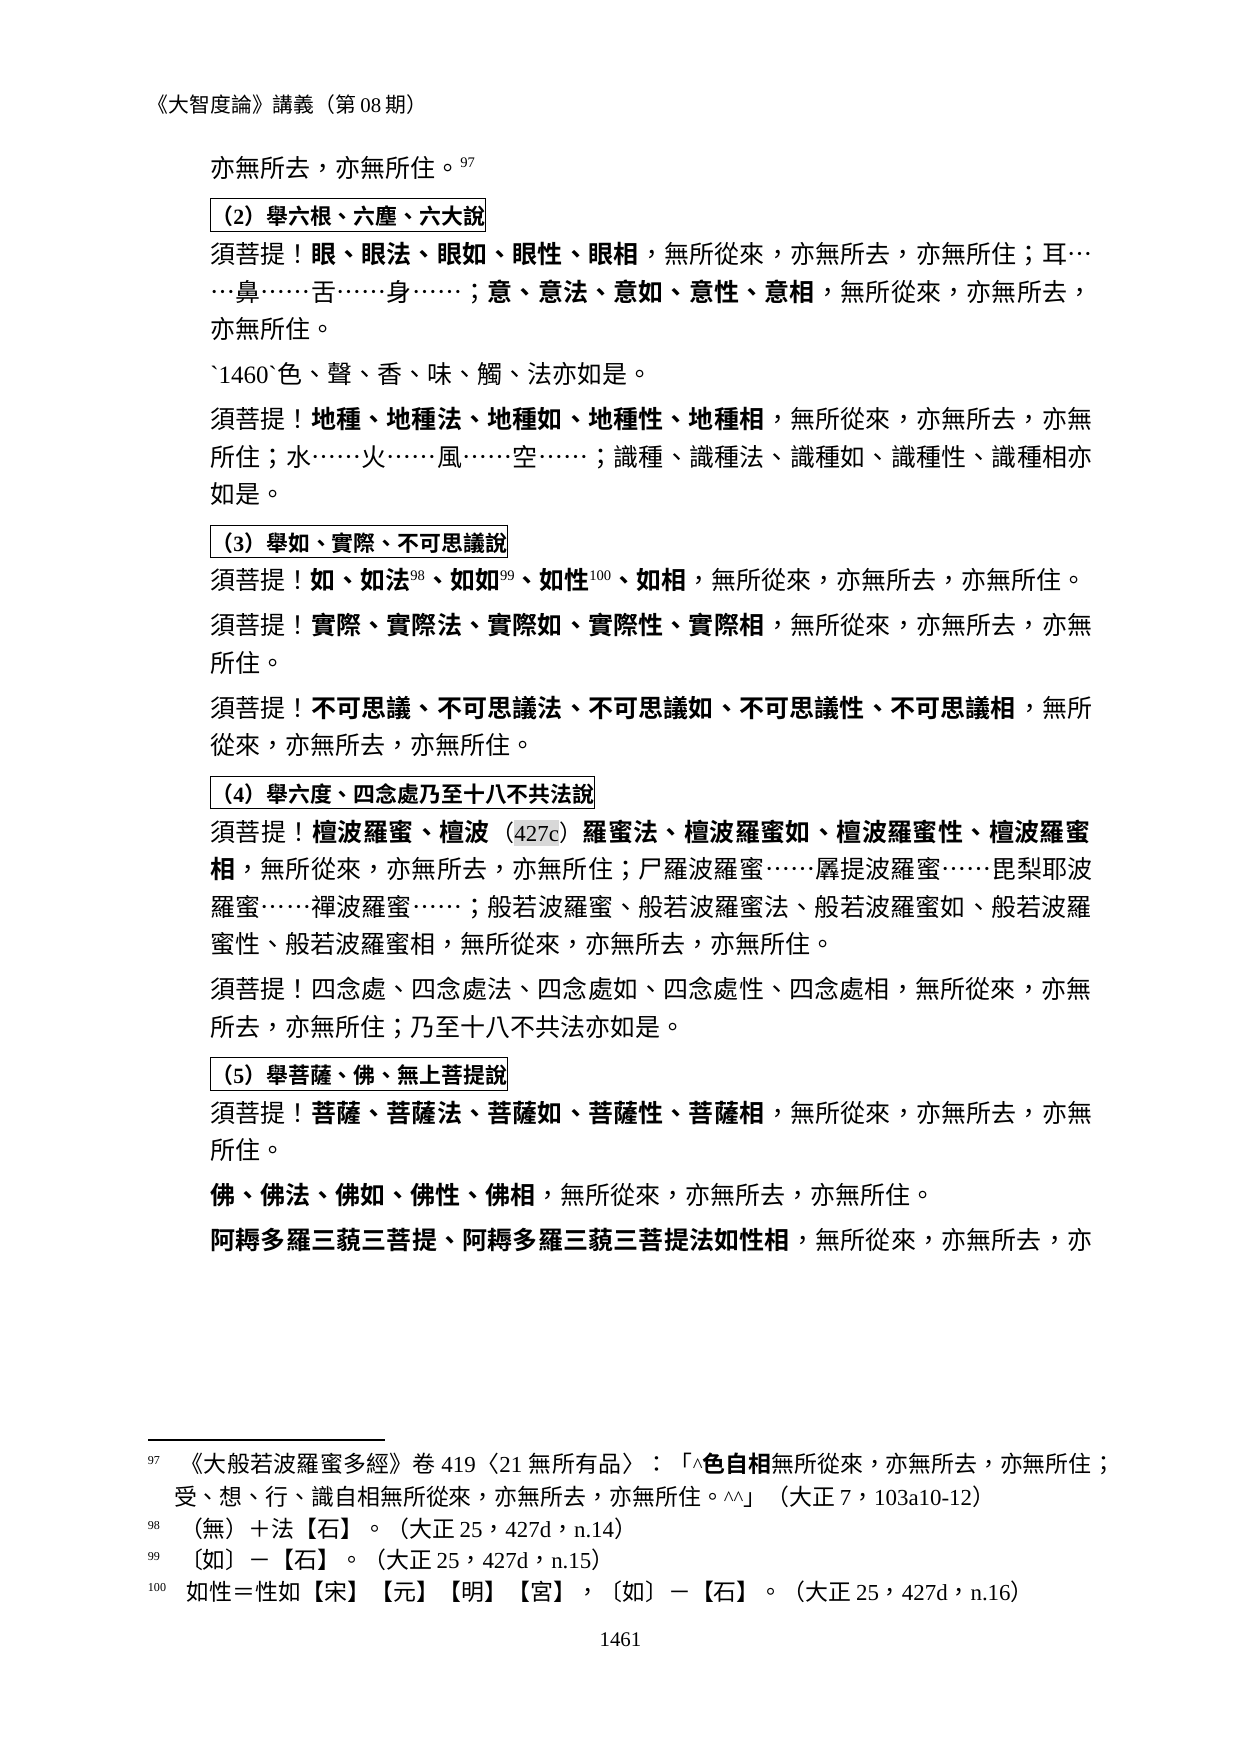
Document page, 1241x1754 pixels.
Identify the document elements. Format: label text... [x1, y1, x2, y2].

text 須菩提！眼、眼法、眼如、眼性、眼相，無所從來，亦無所去，亦無所住；耳……鼻……舌……身……；意、意法、意如、意性、意相，無所從來，亦無所去，亦無所住。 [210, 234, 1092, 346]
text `1460`色、聲、香、味、觸、法亦如是。 [210, 354, 1092, 391]
text 須菩提！實際、實際法、實際如、實際性、實際相，無所從來，亦無所去，亦無所住。 [210, 605, 1092, 680]
text 須菩提！色相，無所從來，亦無所去，亦無所住；受、想、行、識相，無所從來，亦無所去，亦無所住。 [210, 148, 1092, 185]
text （3）舉如、實際、不可思議說 [210, 523, 1092, 560]
text （5）舉菩薩、佛、無上菩提說 [210, 1055, 1092, 1093]
text 須菩提！不可思議、不可思議法、不可思議如、不可思議性、不可思議相，無所從來，亦無所去，亦無所住。 [210, 688, 1092, 763]
text 佛、佛法、佛如、佛性、佛相，無所從來，亦無所去，亦無所住。 [210, 1175, 1092, 1213]
text 須菩提！地種、地種法、地種如、地種性、地種相，無所從來，亦無所去，亦無所住；水……火……風……空……；識種、識種法、識種如、識種性、識種相亦如是。 [210, 399, 1092, 511]
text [210, 1220, 1092, 1258]
text （4）舉六度、四念處乃至十八不共法說 [210, 774, 1092, 811]
text 須菩提！四念處、四念處法、四念處如、四念處性、四念處相，無所從來，亦無所去，亦無所住；乃至十八不共法亦如是。 [210, 969, 1092, 1044]
text 須菩提！菩薩、菩薩法、菩薩如、菩薩性、菩薩相，無所從來，亦無所去，亦無所住。 [210, 1093, 1092, 1168]
text （2）舉六根、六塵、六大說 [210, 196, 1092, 234]
text 須菩提！如、如法、如如、如性、如相，無所從來，亦無所去，亦無所住。 [210, 560, 1092, 598]
text 須菩提！檀波羅蜜、檀波（）羅蜜法、檀波羅蜜如、檀波羅蜜性、檀波羅蜜相，無所從來，亦無所去，亦無所住；尸羅波羅蜜……羼提波羅蜜……毘梨耶波羅蜜……禪波羅蜜……；般若波羅蜜、般若波羅蜜法、般若波羅蜜如、般若波羅蜜性、般若波羅蜜相，無所從來，亦無所去，亦無所住。 [210, 811, 1092, 961]
